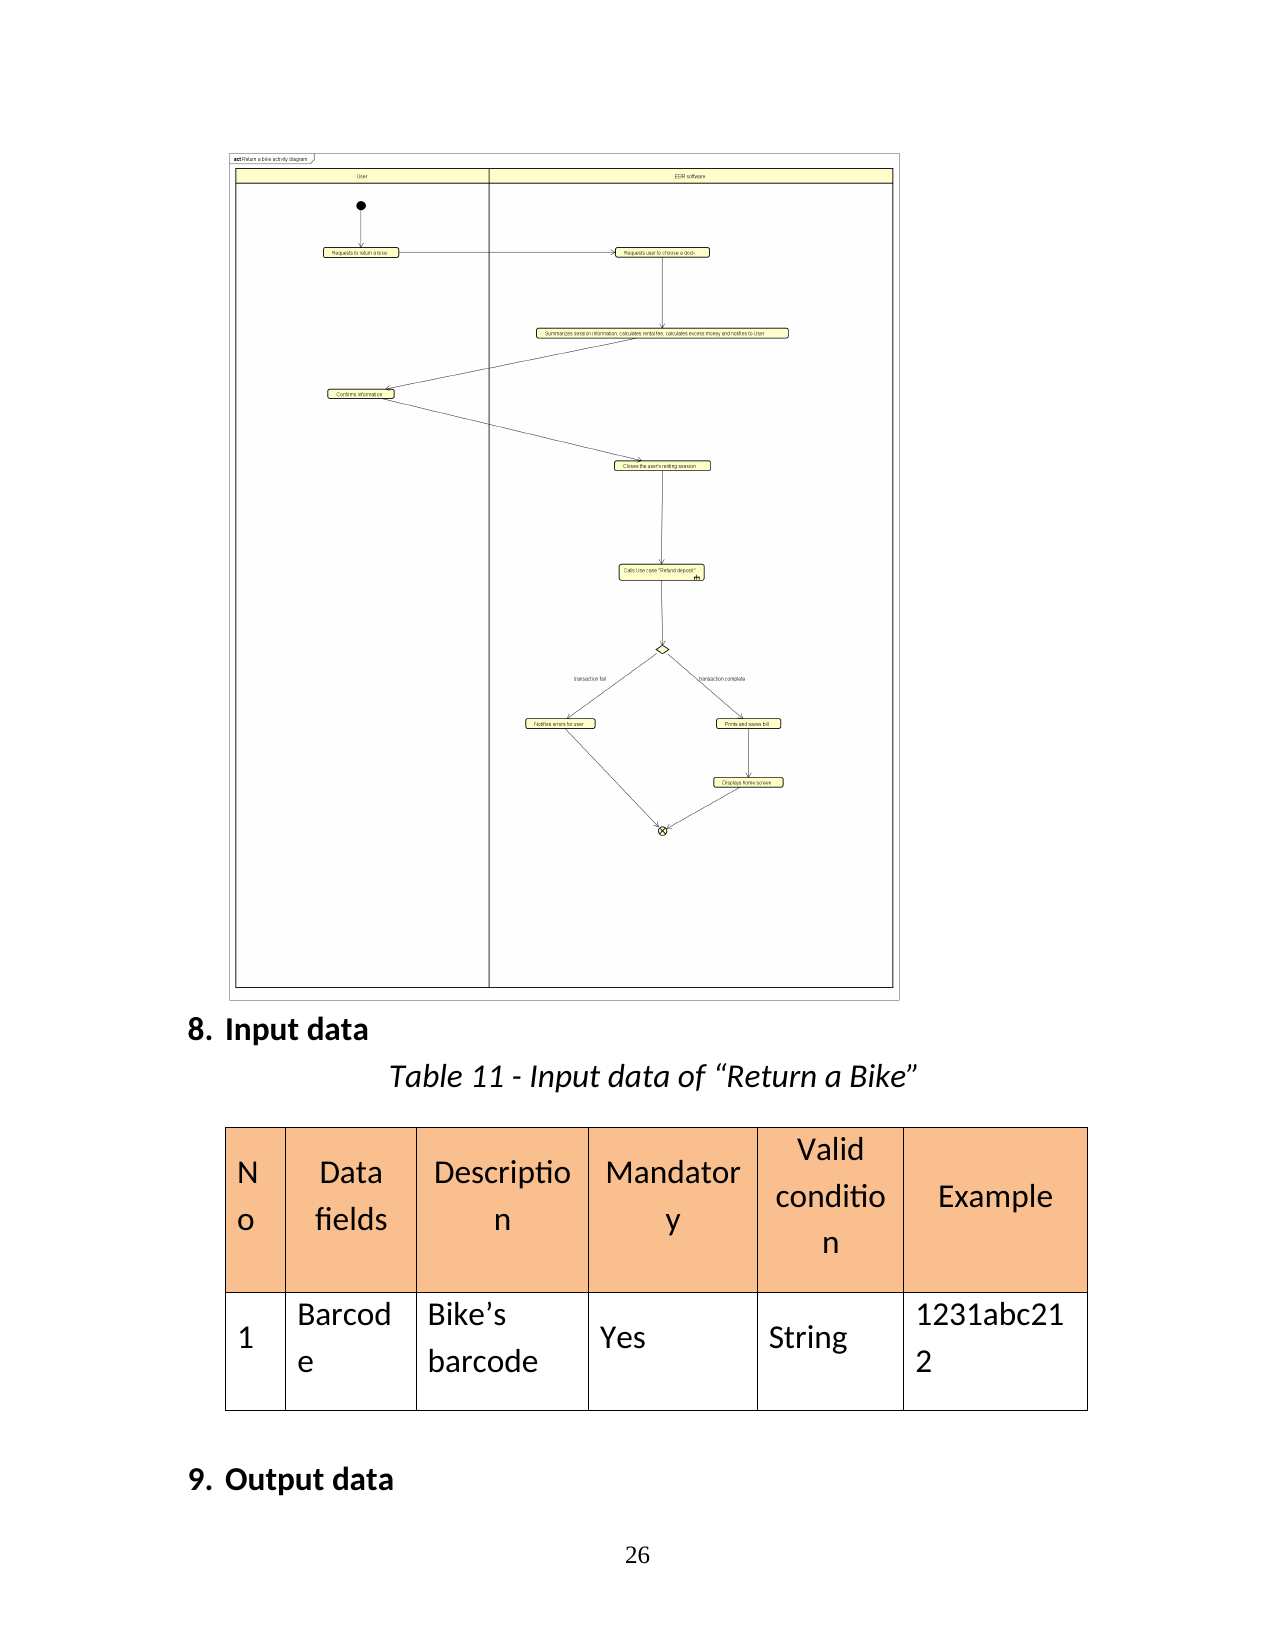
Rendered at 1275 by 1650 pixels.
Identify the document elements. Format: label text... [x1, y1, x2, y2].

table_cell 1 [226, 1293, 285, 1410]
list Table 11 - Input data of “Return a Bike” [225, 1055, 1087, 1096]
table_header Data fields [286, 1128, 416, 1292]
table_header Valid condition [758, 1128, 903, 1292]
table_header Description [417, 1128, 588, 1292]
list Output data [187, 1458, 1087, 1498]
table_cell String [758, 1293, 903, 1410]
picture [225, 150, 903, 1004]
table_cell Yes [589, 1293, 757, 1410]
table_header No [226, 1128, 285, 1292]
table_cell Bike’s barcode [417, 1293, 588, 1410]
table_cell Barcode [286, 1293, 416, 1410]
table_header Mandatory [589, 1128, 757, 1292]
table_cell 1231abc212 [904, 1293, 1087, 1410]
table_header Example [904, 1128, 1087, 1292]
list Input data [187, 1008, 1087, 1049]
